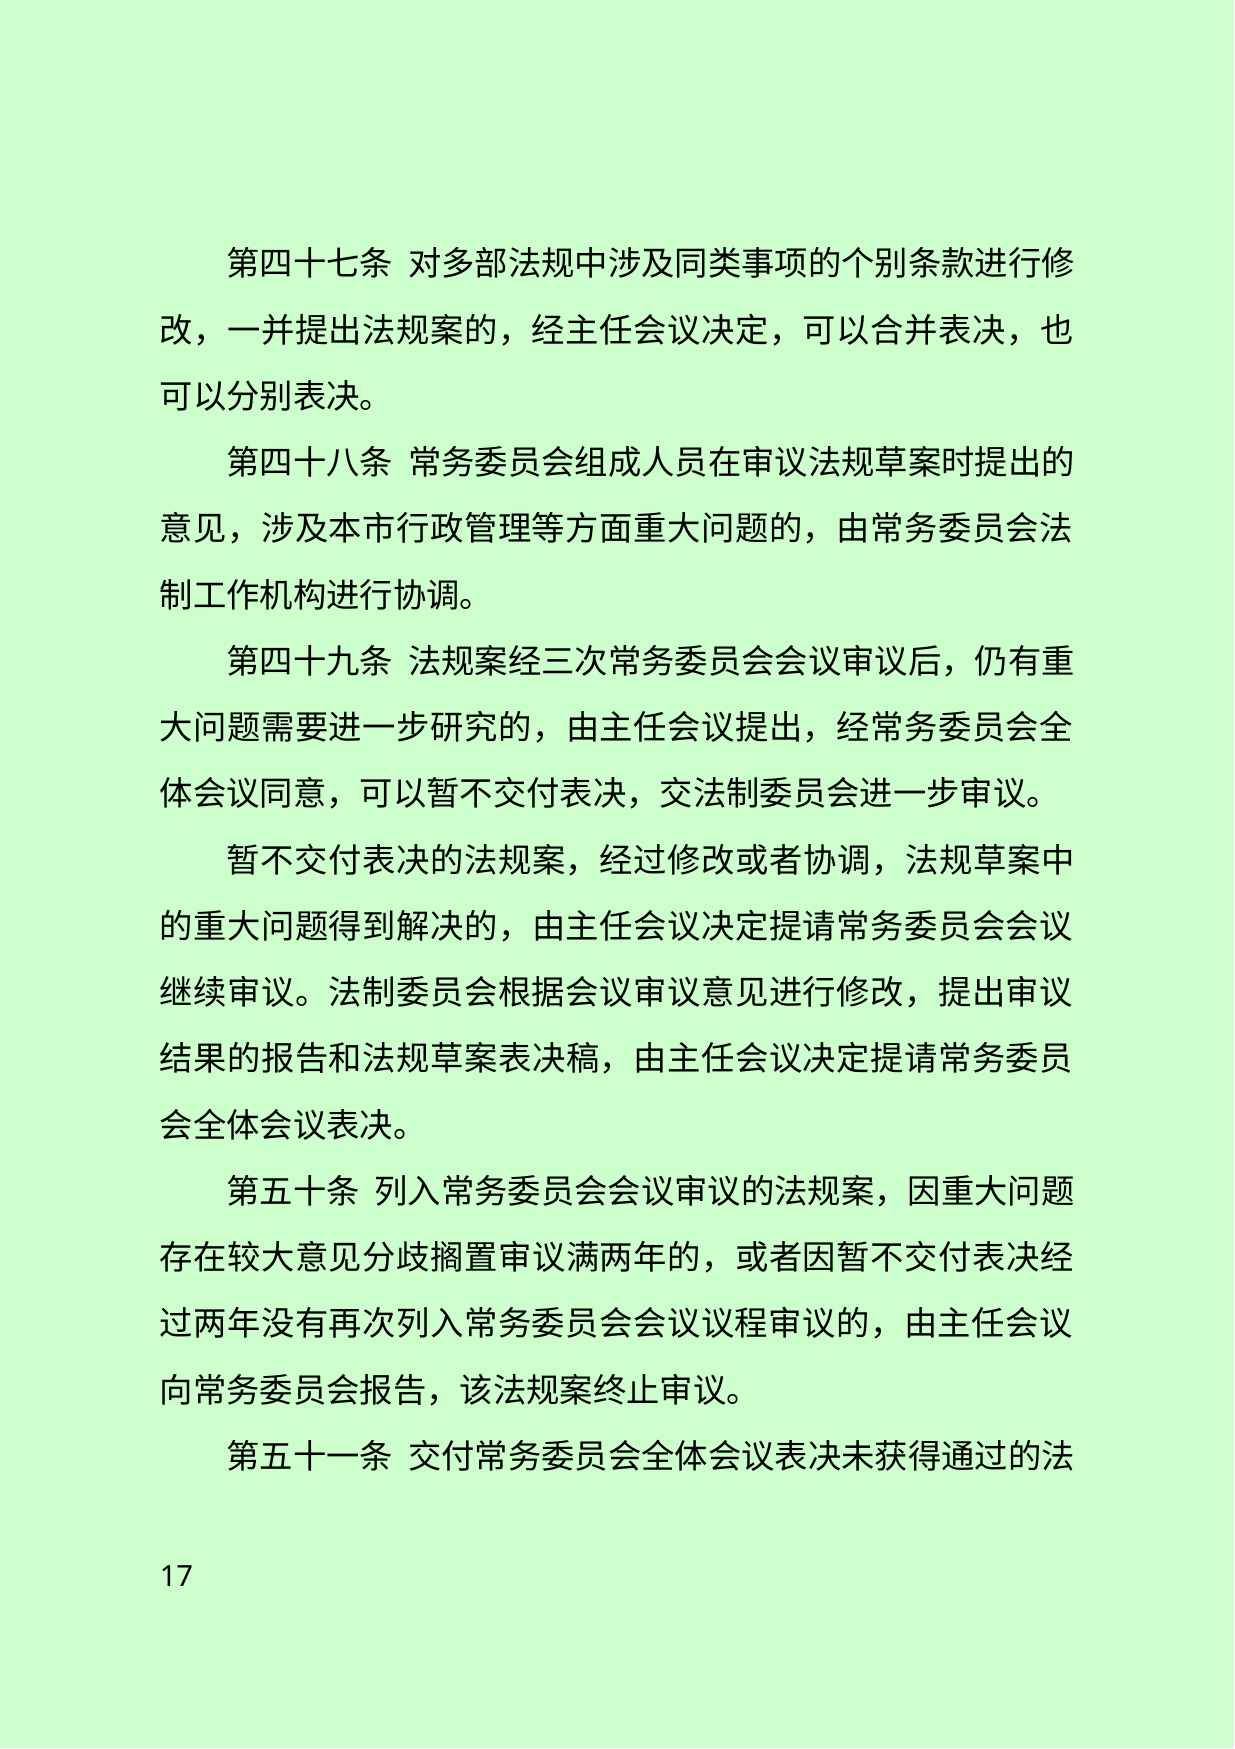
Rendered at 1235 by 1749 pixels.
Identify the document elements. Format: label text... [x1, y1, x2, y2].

text 暂不交付表决的法规案，经过修改或者协调，法规草案中的重大问题得到解决的，由主任会议决定提请常务委员会会议继续审议。法制委员会根据会议审议意见进行修改，提出审议结果的报告和法规草案表决稿，由主任会议决定提请常务委员会全体会议表决。 [159, 824, 1075, 1156]
text 第四十八条 常务委员会组成人员在审议法规草案时提出的意见，涉及本市行政管理等方面重大问题的，由常务委员会法制工作机构进行协调。 [159, 427, 1075, 626]
text 第四十七条 对多部法规中涉及同类事项的个别条款进行修改，一并提出法规案的，经主任会议决定，可以合并表决，也可以分别表决。 [159, 228, 1075, 427]
text 第五十条 列入常务委员会会议审议的法规案，因重大问题存在较大意见分歧搁置审议满两年的，或者因暂不交付表决经过两年没有再次列入常务委员会会议议程审议的，由主任会议向常务委员会报告，该法规案终止审议。 [159, 1156, 1075, 1421]
text 第四十九条 法规案经三次常务委员会会议审议后，仍有重大问题需要进一步研究的，由主任会议提出，经常务委员会全体会议同意，可以暂不交付表决，交法制委员会进一步审议。 [159, 626, 1075, 824]
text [159, 1421, 1075, 1487]
